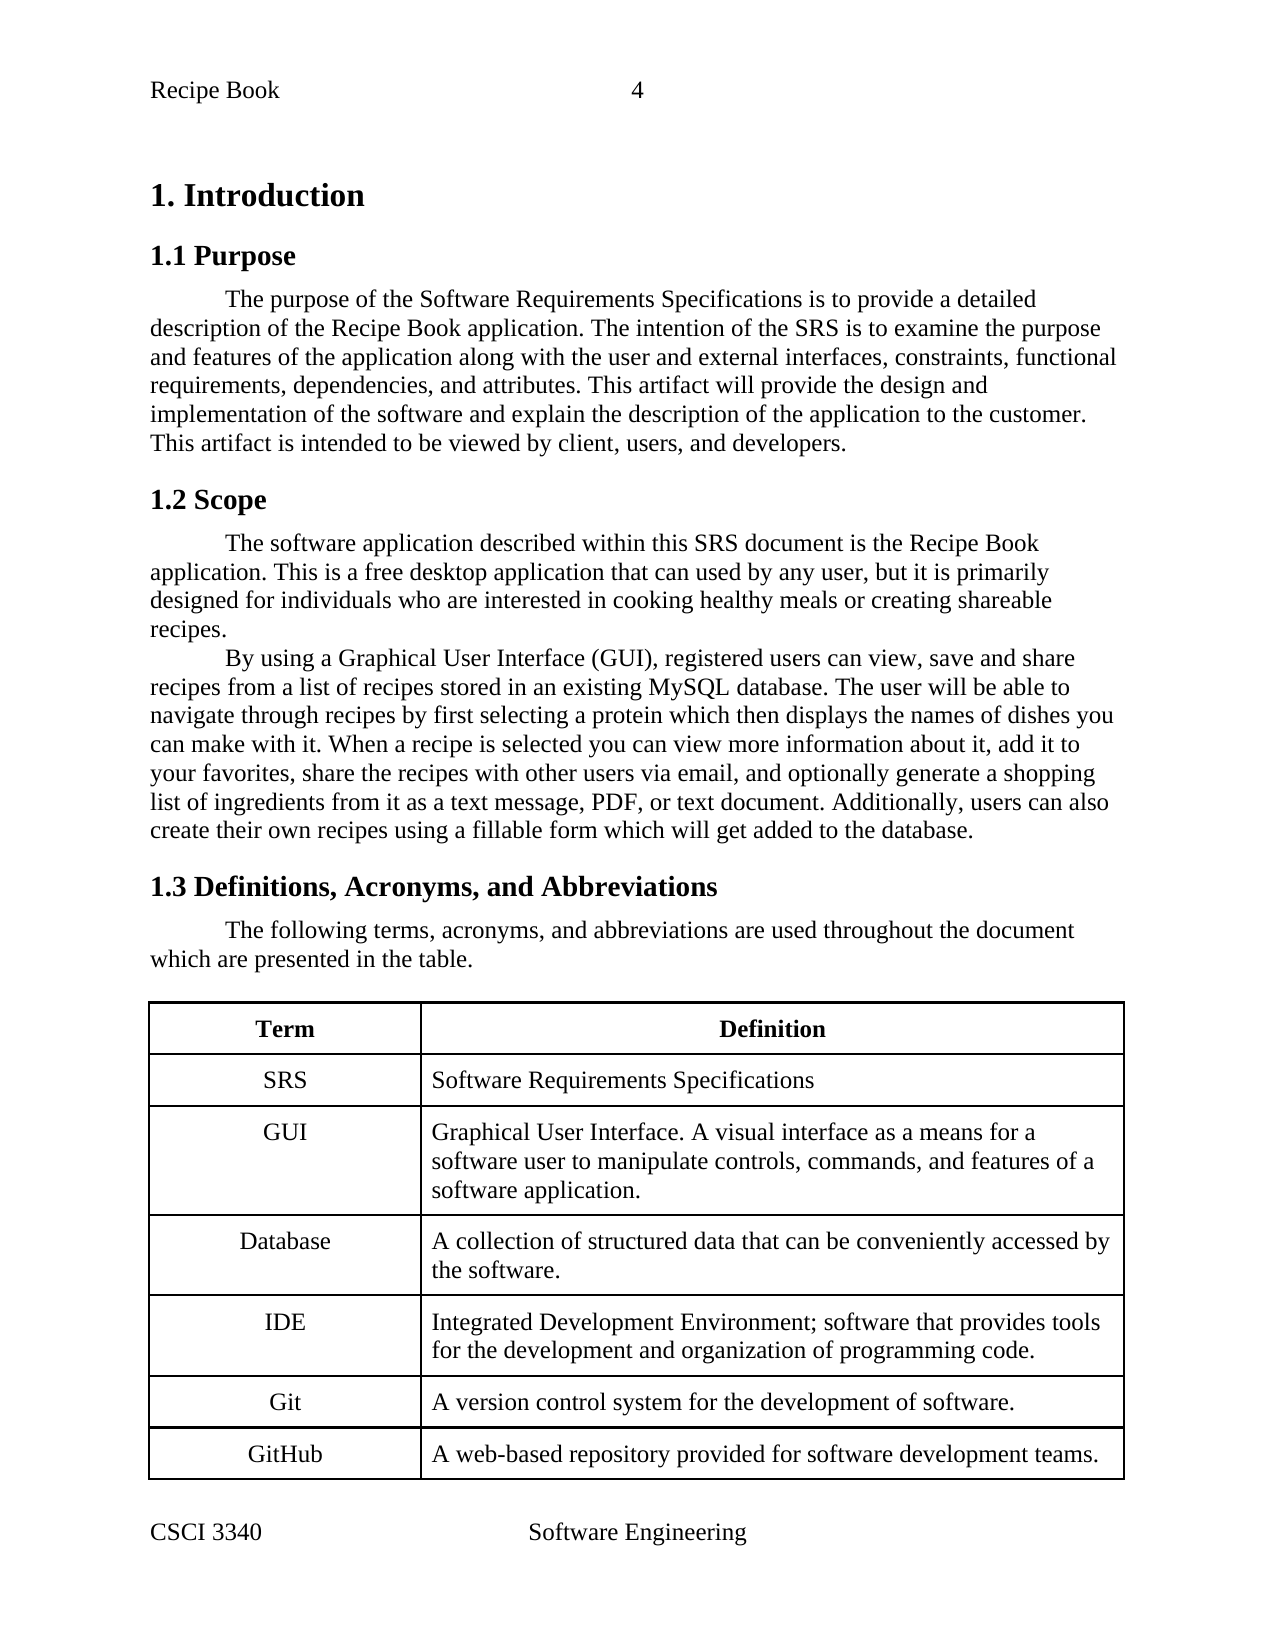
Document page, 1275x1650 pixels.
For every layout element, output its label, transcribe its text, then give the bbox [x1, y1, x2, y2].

text By using a Graphical User Interface (GUI), registered users can view, save and share recipes from a list of recipes stored in an existing MySQL database. The user will be able to navigate through recipes by first selecting a protein which then displays the names of dishes you can make with it. When a recipe is selected you can view more information about it, add it to your favorites, share the recipes with other users via email, and optionally generate a shopping list of ingredients from it as a text message, PDF, or text document. Additionally, users can also create their own recipes using a fillable form which will get added to the database. [150, 643, 1125, 844]
text The software application described within this SRS document is the Recipe Book application. This is a free desktop application that can used by any user, but it is primarily designed for individuals who are interested in cooking healthy meals or creating shareable recipes. [150, 528, 1125, 643]
table_cell A collection of structured data that can be conveniently accessed by the software. [422, 1216, 1123, 1294]
table_cell Integrated Development Environment; software that provides tools for the development and organization of programming code. [422, 1296, 1123, 1375]
table_header Term [150, 1004, 420, 1053]
table_cell Graphical User Interface. A visual interface as a means for a software user to manipulate controls, commands, and features of a software application. [422, 1107, 1123, 1214]
table_cell GUI [150, 1107, 420, 1214]
table_cell Git [150, 1377, 420, 1426]
text The purpose of the Software Requirements Specifications is to provide a detailed description of the Recipe Book application. The intention of the SRS is to examine the purpose and features of the application along with the user and external interfaces, constraints, functional requirements, dependencies, and attributes. This artifact will provide the design and implementation of the software and explain the description of the application to the customer. This artifact is intended to be viewed by client, users, and developers. [150, 284, 1125, 457]
text The following terms, acronyms, and abbreviations are used throughout the document which are presented in the table. [150, 915, 1125, 973]
table_header Definition [422, 1004, 1123, 1053]
table_cell IDE [150, 1296, 420, 1375]
table_cell A version control system for the development of software. [422, 1377, 1123, 1426]
subtitle 1.3 Definitions, Acronyms, and Abbreviations [150, 869, 1125, 903]
subtitle 1. Introduction [150, 175, 1125, 213]
table_cell A web-based repository provided for software development teams. [422, 1429, 1123, 1478]
table_cell SRS [150, 1055, 420, 1105]
table_cell Database [150, 1216, 420, 1294]
table_cell GitHub [150, 1429, 420, 1478]
table_cell Software Requirements Specifications [422, 1055, 1123, 1105]
subtitle 1.2 Scope [150, 482, 1125, 515]
subtitle 1.1 Purpose [150, 238, 1125, 272]
